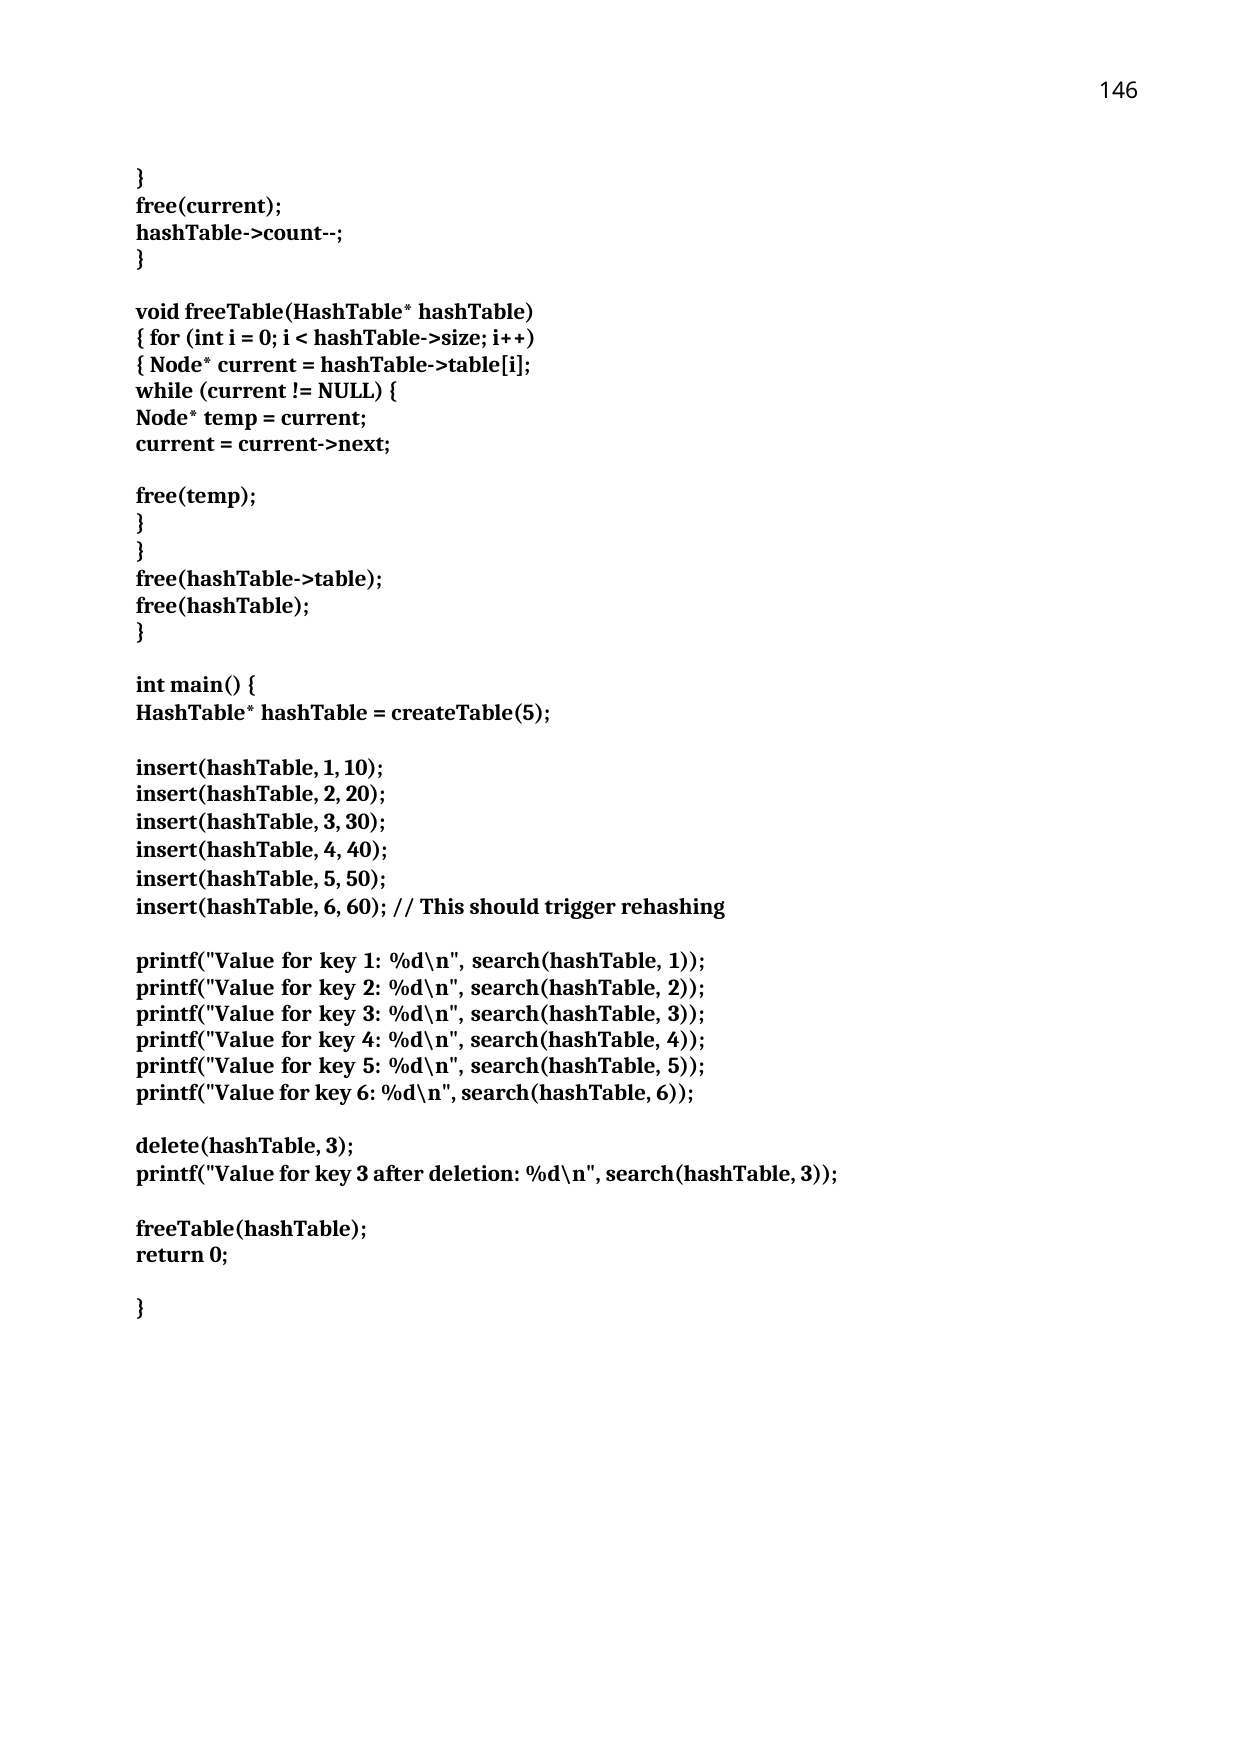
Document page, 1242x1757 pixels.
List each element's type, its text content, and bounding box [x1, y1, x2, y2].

text insert(hashTable, 3, 30); [136, 809, 1162, 835]
text } [136, 619, 1162, 645]
text insert(hashTable, 4, 40); [136, 837, 1162, 863]
text insert(hashTable, 5, 50); [136, 865, 1162, 892]
text } [136, 538, 1162, 564]
text insert(hashTable, 1, 10); [136, 754, 1162, 781]
text insert(hashTable, 2, 20); [136, 781, 1162, 807]
text freeTable(hashTable); return 0; [136, 1215, 375, 1268]
text int main() { [136, 672, 1162, 698]
text free(current); hashTable->count--; [136, 193, 350, 246]
text } [136, 1294, 1162, 1321]
text } [136, 165, 1162, 192]
text void freeTable(HashTable* hashTable) { for (int i = 0; i < hashTable->size; i++) { Node* current = hashTable->table[i]; while (current != NULL) { [136, 299, 562, 404]
text free(temp); [136, 483, 1162, 509]
text insert(hashTable, 6, 60); // This should trigger rehashing [136, 893, 1162, 920]
text printf("Value for key 1: %d\n", search(hashTable, 1)); printf("Value for key 2: %d\n", search(hashTable, 2)); printf("Value for key 3: %d\n", search(hashTable, 3)); printf("Value for key 4: %d\n", search(hashTable, 4)); printf("Value for key 5: %d\n", search(hashTable, 5)); printf("Value for key 6: %d\n", search(hashTable, 6)); [136, 948, 706, 1106]
text HashTable* hashTable = createTable(5); [136, 700, 1162, 726]
text } [136, 510, 1162, 536]
text Node* temp = current; current = current->next; [136, 404, 395, 457]
text free(hashTable->table); free(hashTable); [136, 566, 390, 619]
text printf("Value for key 3 after deletion: %d\n", search(hashTable, 3)); [136, 1161, 1162, 1187]
text } [136, 246, 1162, 272]
text delete(hashTable, 3); [136, 1133, 1162, 1159]
